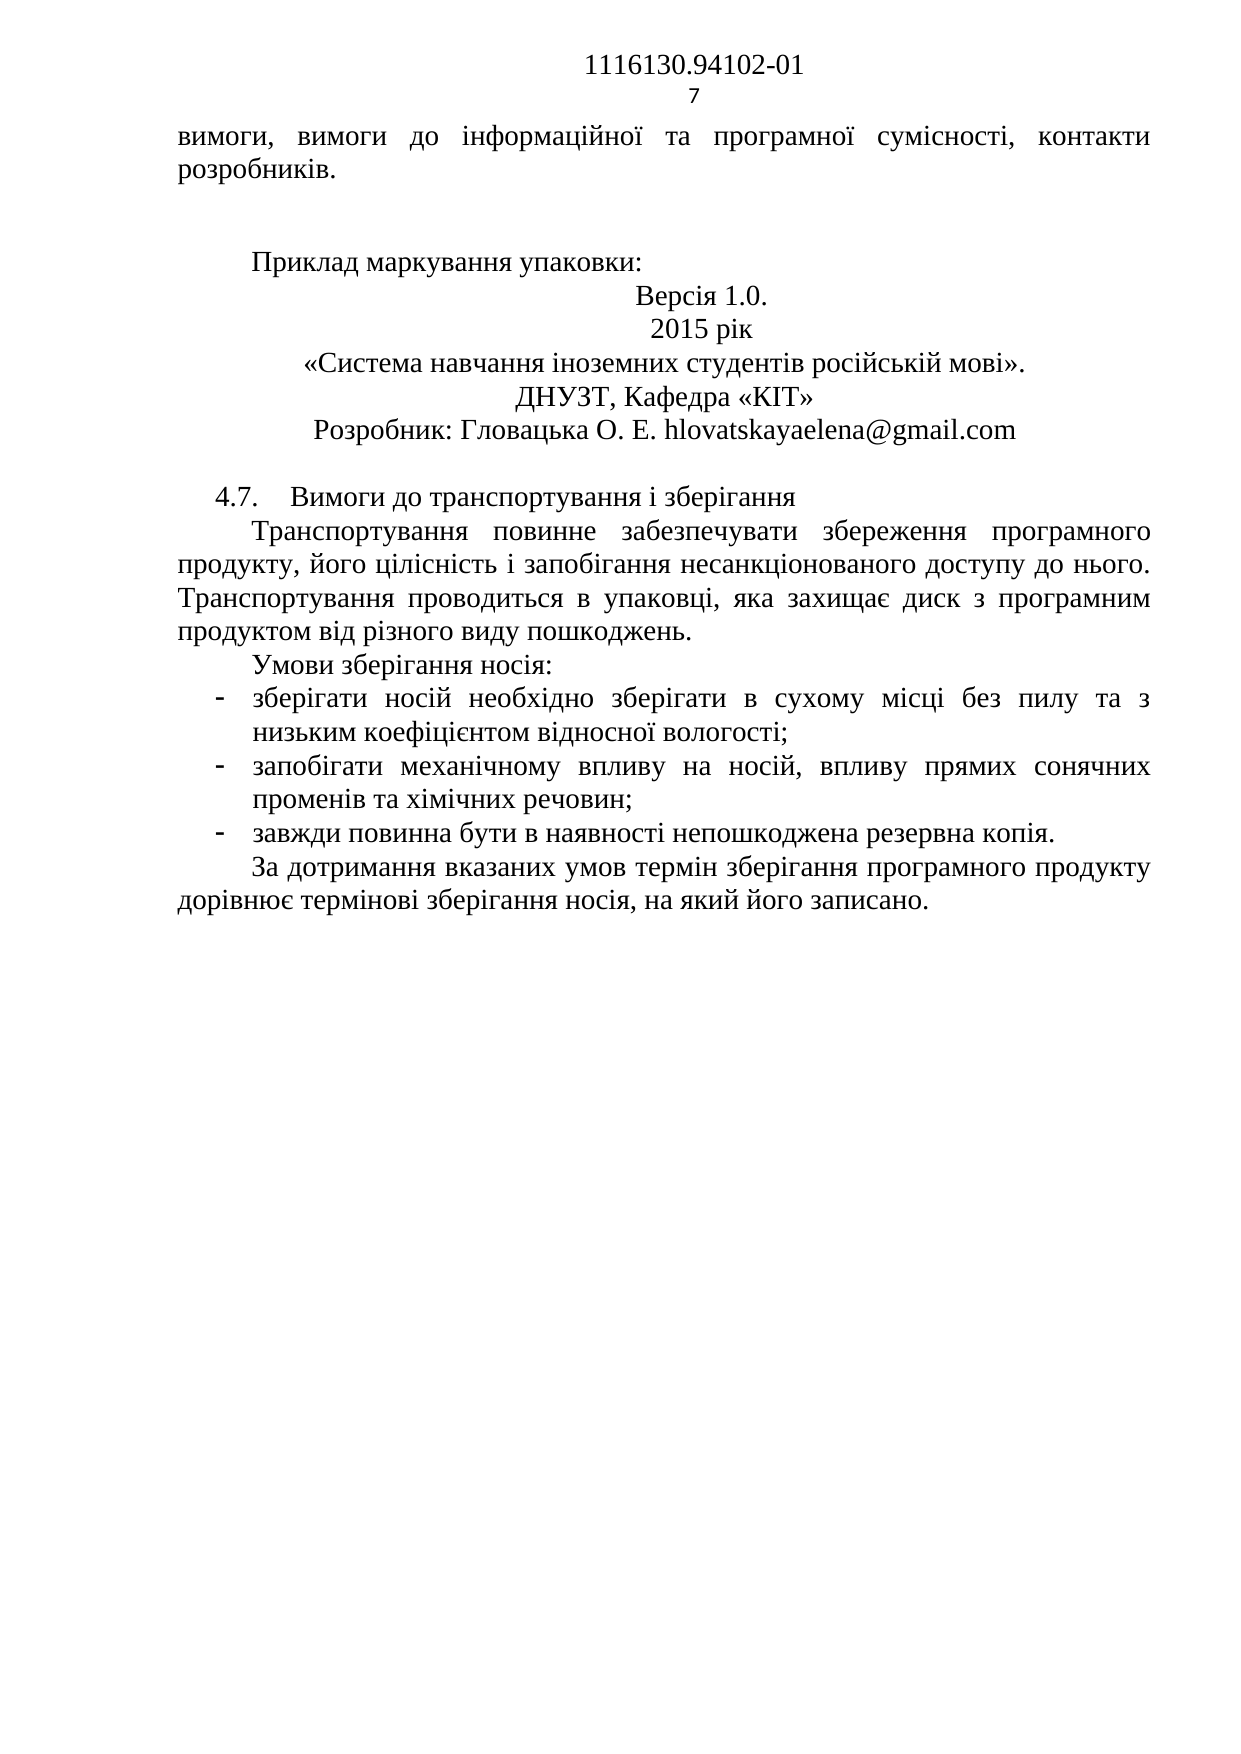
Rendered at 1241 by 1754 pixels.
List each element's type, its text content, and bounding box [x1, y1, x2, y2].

text Умови зберігання носія: [177, 647, 1152, 681]
text За дотримання вказаних умов термін зберігання програмного продукту дорівнює термінові зберігання носія, на який його записано. [177, 849, 1152, 916]
text Транспортування повинне забезпечувати збереження програмного продукту, його цілісність і запобігання несанкціонованого доступу до нього. Транспортування проводиться в упаковці, яка захищає диск з програмним продуктом від різного виду пошкоджень. [177, 513, 1152, 647]
text 2015 рік [177, 312, 1152, 345]
text Приклад маркування упаковки: [177, 244, 1152, 278]
list запобігати механічному впливу на носій, впливу прямих сонячних променів та хімічних речовин; [215, 748, 1152, 815]
list зберігати носій необхідно зберігати в сухому місці без пилу та з низьким коефіцієнтом відносної вологості; [215, 681, 1152, 748]
text Розробник: Гловацька О. Е. hlovatskayaelena@gmail.com [177, 412, 1152, 446]
list Вимоги до транспортування і зберігання [215, 479, 1152, 513]
text ДНУЗТ, Кафедра «КІТ» [177, 379, 1152, 412]
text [177, 118, 1152, 185]
text «Система навчання іноземних студентів російській мові». [177, 345, 1152, 379]
text Версія 1.0. [177, 278, 1152, 312]
list завжди повинна бути в наявності непошкоджена резервна копія. [215, 815, 1152, 849]
